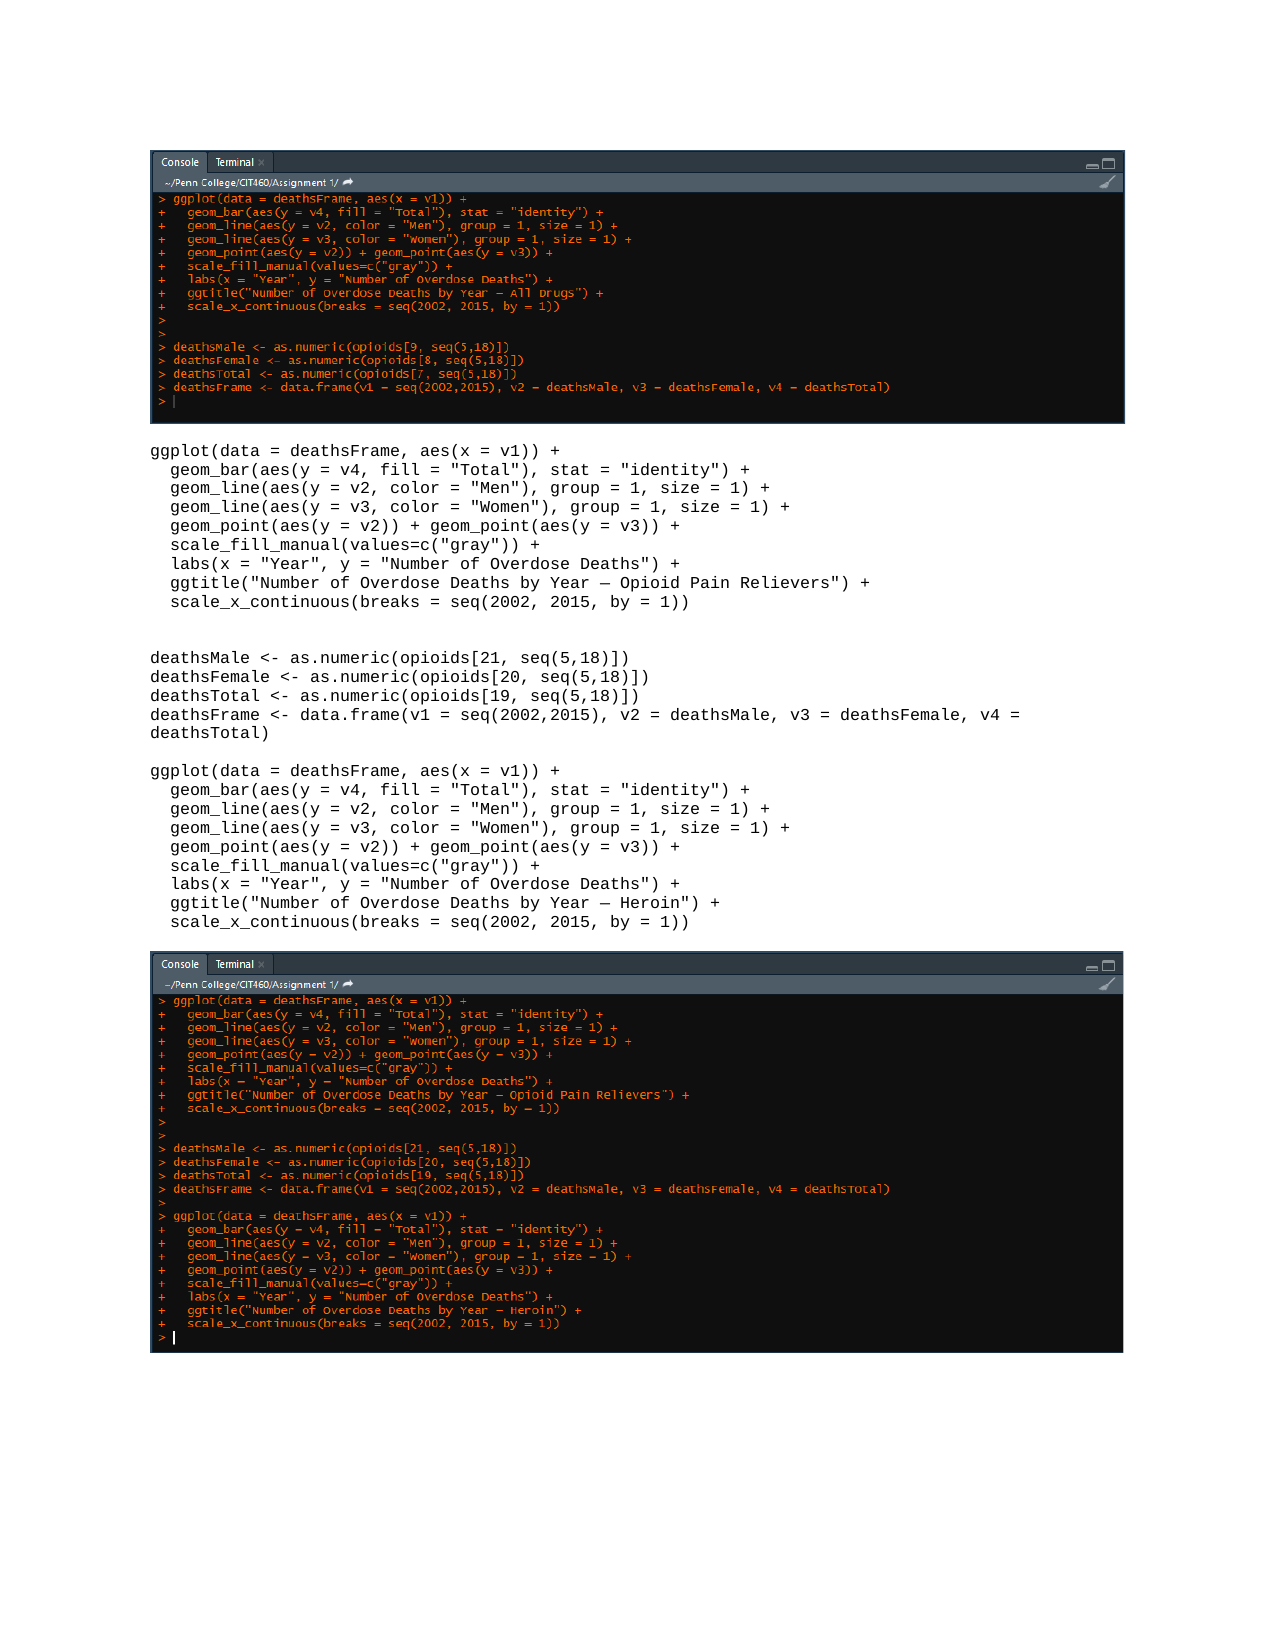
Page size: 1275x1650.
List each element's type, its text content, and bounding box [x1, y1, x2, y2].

picture [150, 951, 1124, 1353]
text geom_line(aes(y = v3, color = "Women"), group = 1, size = 1) + [150, 819, 1125, 838]
text deathsFemale <- as.numeric(opioids[20, seq(5,18)]) [150, 668, 1125, 687]
text scale_fill_manual(values=c("gray")) + [150, 537, 1125, 555]
text geom_point(aes(y = v2)) + geom_point(aes(y = v3)) + [150, 838, 1125, 857]
text deathsFrame <- data.frame(v1 = seq(2002,2015), v2 = deathsMale, v3 = deathsFemale, v4 = deathsTotal) [150, 706, 1125, 744]
text geom_bar(aes(y = v4, fill = "Total"), stat = "identity") + [150, 461, 1125, 480]
text scale_fill_manual(values=c("gray")) + [150, 857, 1125, 876]
text ggplot(data = deathsFrame, aes(x = v1)) + [150, 442, 1125, 461]
text ggplot(data = deathsFrame, aes(x = v1)) + [150, 763, 1125, 782]
text geom_line(aes(y = v2, color = "Men"), group = 1, size = 1) + [150, 801, 1125, 819]
text deathsTotal <- as.numeric(opioids[19, seq(5,18)]) [150, 687, 1125, 706]
text geom_line(aes(y = v2, color = "Men"), group = 1, size = 1) + [150, 480, 1125, 499]
text geom_bar(aes(y = v4, fill = "Total"), stat = "identity") + [150, 782, 1125, 801]
text deathsMale <- as.numeric(opioids[21, seq(5,18)]) [150, 650, 1125, 668]
picture [150, 150, 1125, 424]
text ggtitle("Number of Overdose Deaths by Year — Heroin") + [150, 895, 1125, 914]
text scale_x_continuous(breaks = seq(2002, 2015, by = 1)) [150, 593, 1125, 612]
text ggtitle("Number of Overdose Deaths by Year — Opioid Pain Relievers") + [150, 574, 1125, 593]
text geom_point(aes(y = v2)) + geom_point(aes(y = v3)) + [150, 518, 1125, 537]
text labs(x = "Year", y = "Number of Overdose Deaths") + [150, 876, 1125, 895]
text scale_x_continuous(breaks = seq(2002, 2015, by = 1)) [150, 914, 1125, 932]
text labs(x = "Year", y = "Number of Overdose Deaths") + [150, 555, 1125, 574]
text geom_line(aes(y = v3, color = "Women"), group = 1, size = 1) + [150, 499, 1125, 518]
